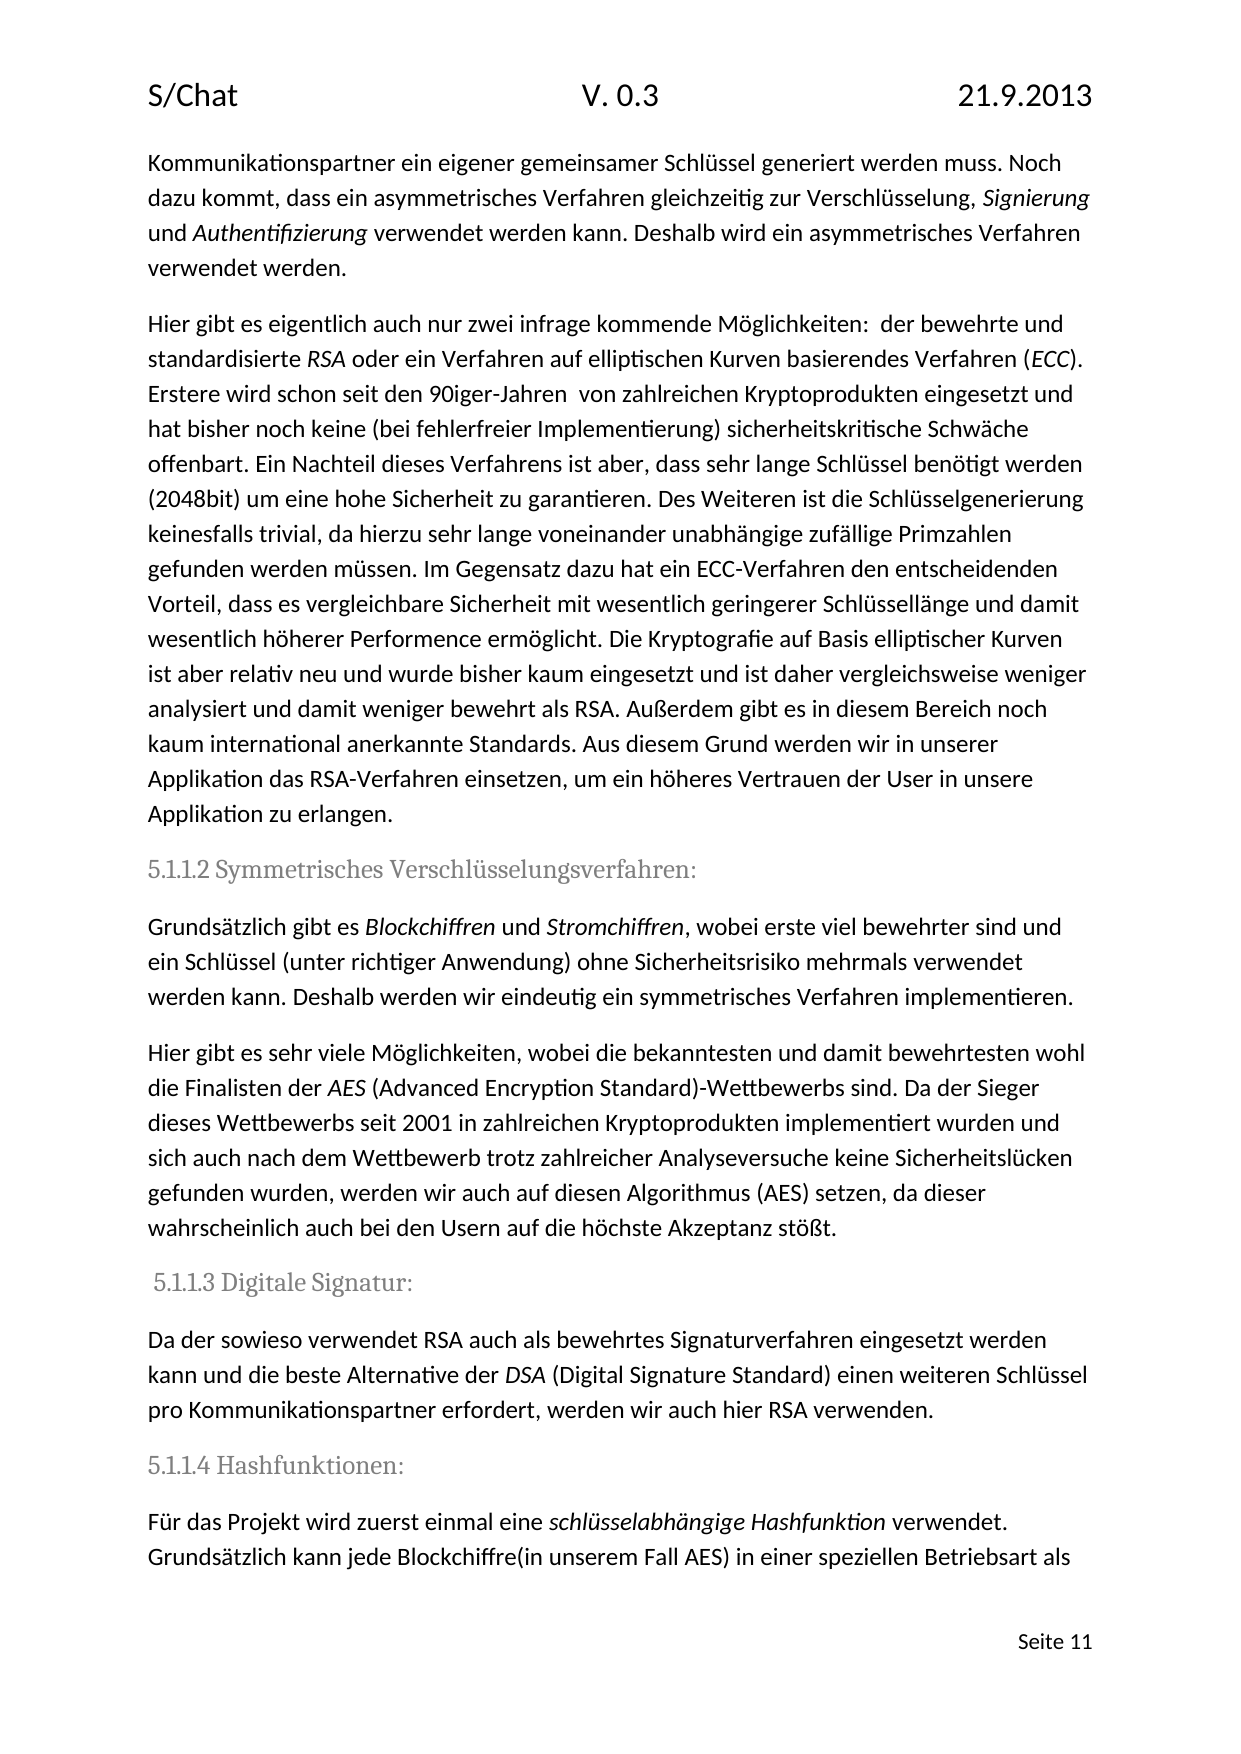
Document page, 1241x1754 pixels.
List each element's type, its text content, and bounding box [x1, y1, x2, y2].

text Hier gibt es sehr viele Möglichkeiten, wobei die bekanntesten und damit bewehrtesten wohl die Finalisten der AES (Advanced Encryption Standard)-Wettbewerbs sind. Da der Sieger dieses Wettbewerbs seit 2001 in zahlreichen Kryptoprodukten implementiert wurden und sich auch nach dem Wettbewerb trotz zahlreicher Analyseversuche keine Sicherheitslücken gefunden wurden, werden wir auch auf diesen Algorithmus (AES) setzen, da dieser wahrscheinlich auch bei den Usern auf die höchste Akzeptanz stößt. [148, 1037, 1093, 1242]
text 5.1.1.3 Digitale Signatur: [148, 1267, 1093, 1299]
text Da der sowieso verwendet RSA auch als bewehrtes Signaturverfahren eingesetzt werden kann und die beste Alternative der DSA (Digital Signature Standard) einen weiteren Schlüssel pro Kommunikationspartner erfordert, werden wir auch hier RSA verwenden. [148, 1324, 1093, 1424]
text 5.1.1.4 Hashfunktionen: [148, 1450, 1093, 1481]
text 5.1.1.2 Symmetrisches Verschlüsselungsverfahren: [148, 854, 1093, 885]
text Grundsätzlich gibt es Blockchiffren und Stromchiffren, wobei erste viel bewehrter sind und ein Schlüssel (unter richtiger Anwendung) ohne Sicherheitsrisiko mehrmals verwendet werden kann. Deshalb werden wir eindeutig ein symmetrisches Verfahren implementieren. [148, 911, 1093, 1011]
